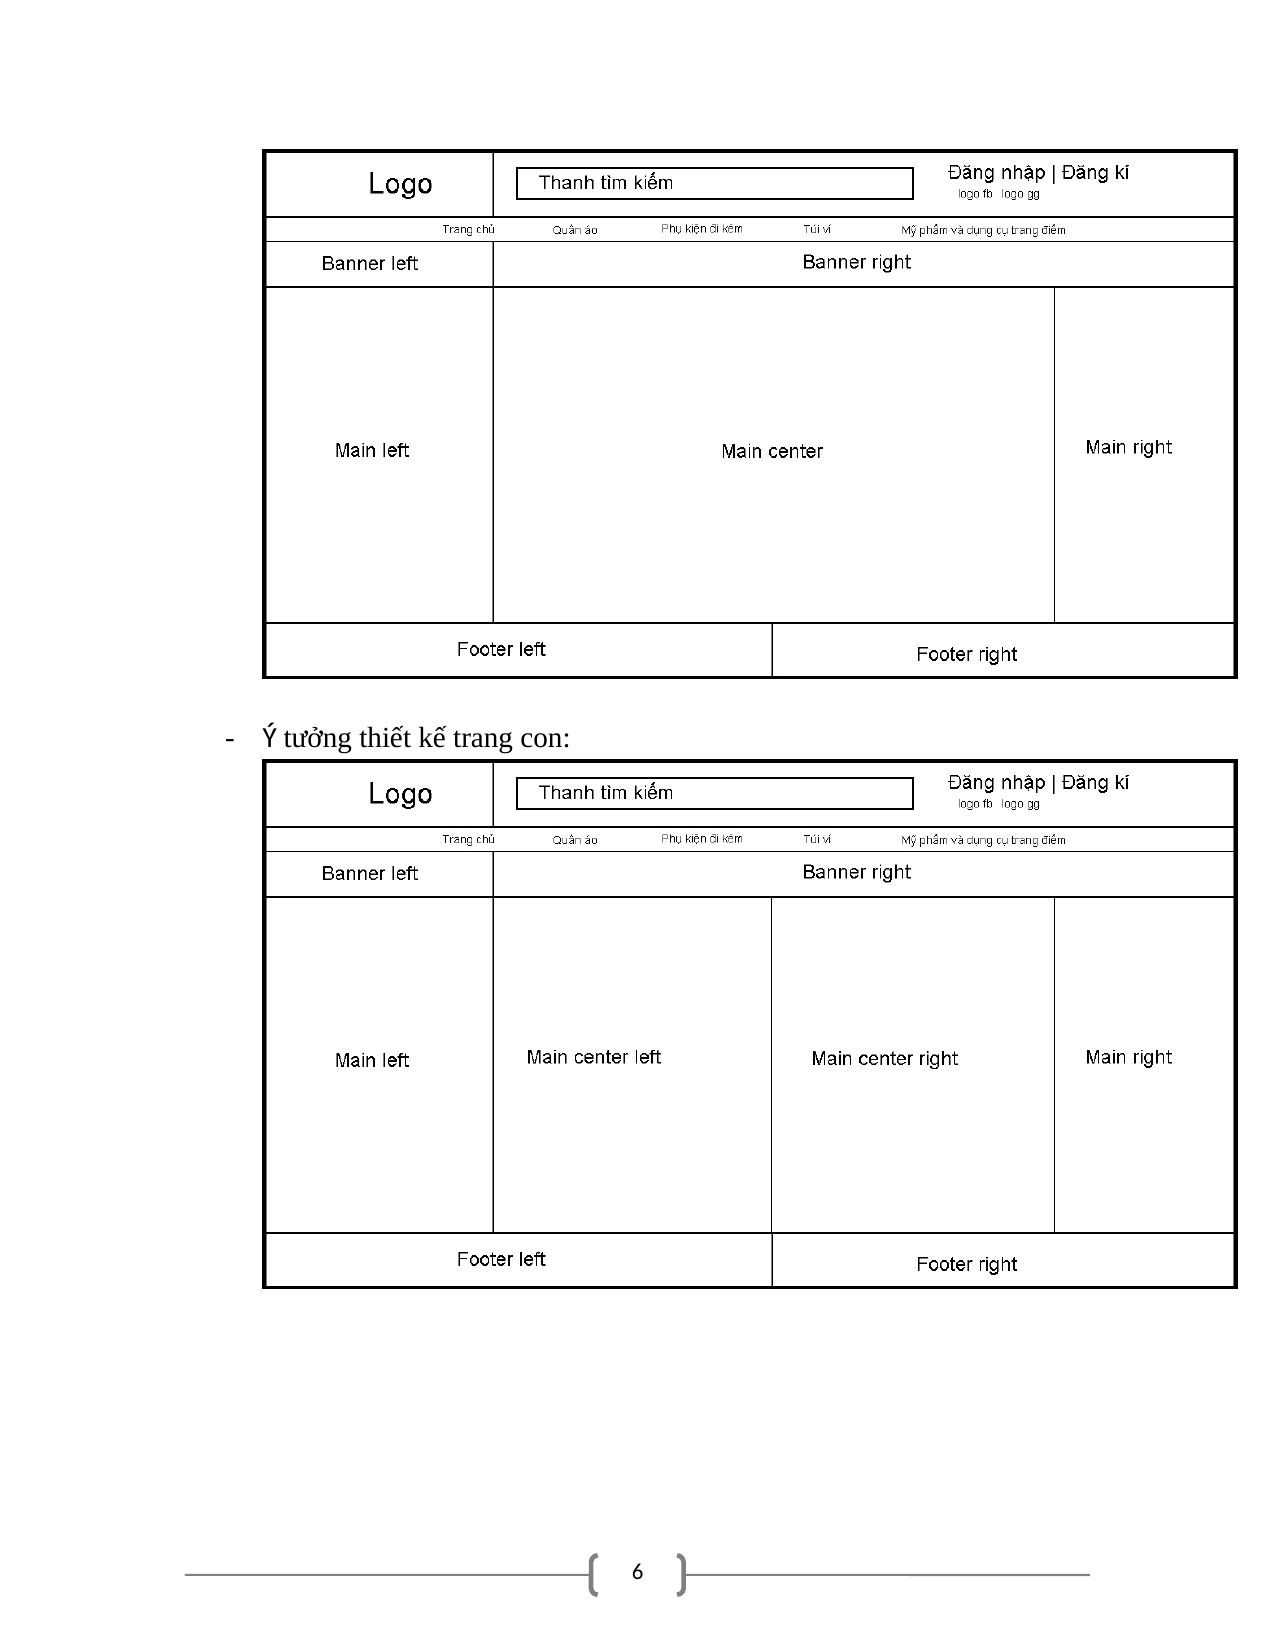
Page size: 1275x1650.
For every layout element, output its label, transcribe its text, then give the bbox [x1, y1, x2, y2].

picture [262, 759, 1238, 1289]
picture [262, 149, 1238, 679]
list Ý tưởng thiết kế trang con: [225, 719, 1125, 755]
